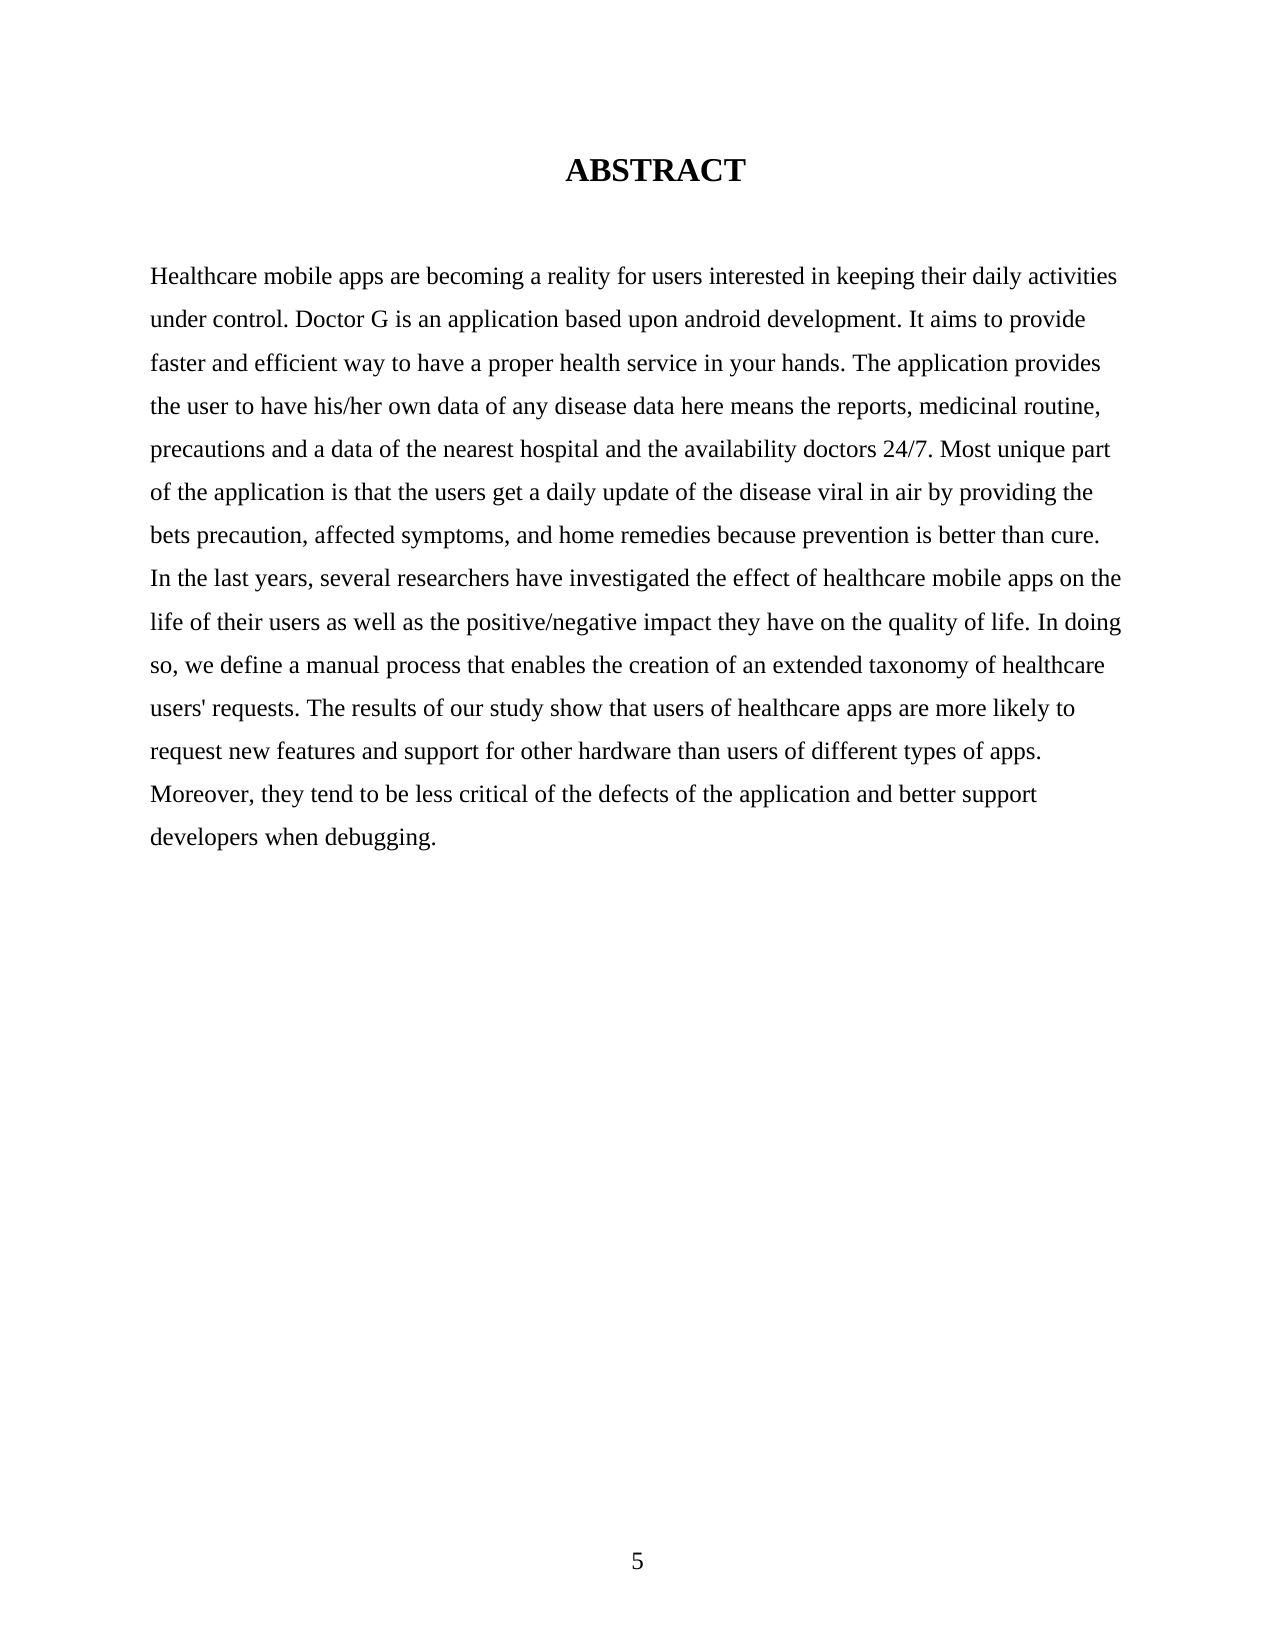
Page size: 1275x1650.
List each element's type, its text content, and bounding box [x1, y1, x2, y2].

text ABSTRACT [186, 150, 1125, 188]
text In the last years, several researchers have investigated the effect of healthcare mobile apps on the life of their users as well as the positive/negative impact they have on the quality of life. In doing so, we define a manual process that enables the creation of an extended taxonomy of healthcare users' requests. The results of our study show that users of healthcare apps are more likely to request new features and support for other hardware than users of different types of apps. Moreover, they tend to be less critical of the defects of the application and better support developers when debugging. [150, 563, 1124, 851]
text Healthcare mobile apps are becoming a reality for users interested in keeping their daily activities under control. Doctor G is an application based upon android development. It aims to provide faster and efficient way to have a proper health service in your hands. The application provides the user to have his/her own data of any disease data here means the reports, medicinal routine, precautions and a data of the nearest hospital and the availability doctors 24/7. Most unique part of the application is that the users get a daily update of the disease viral in air by providing the bets precaution, affected symptoms, and home remedies because prevention is better than cure. [150, 261, 1124, 549]
